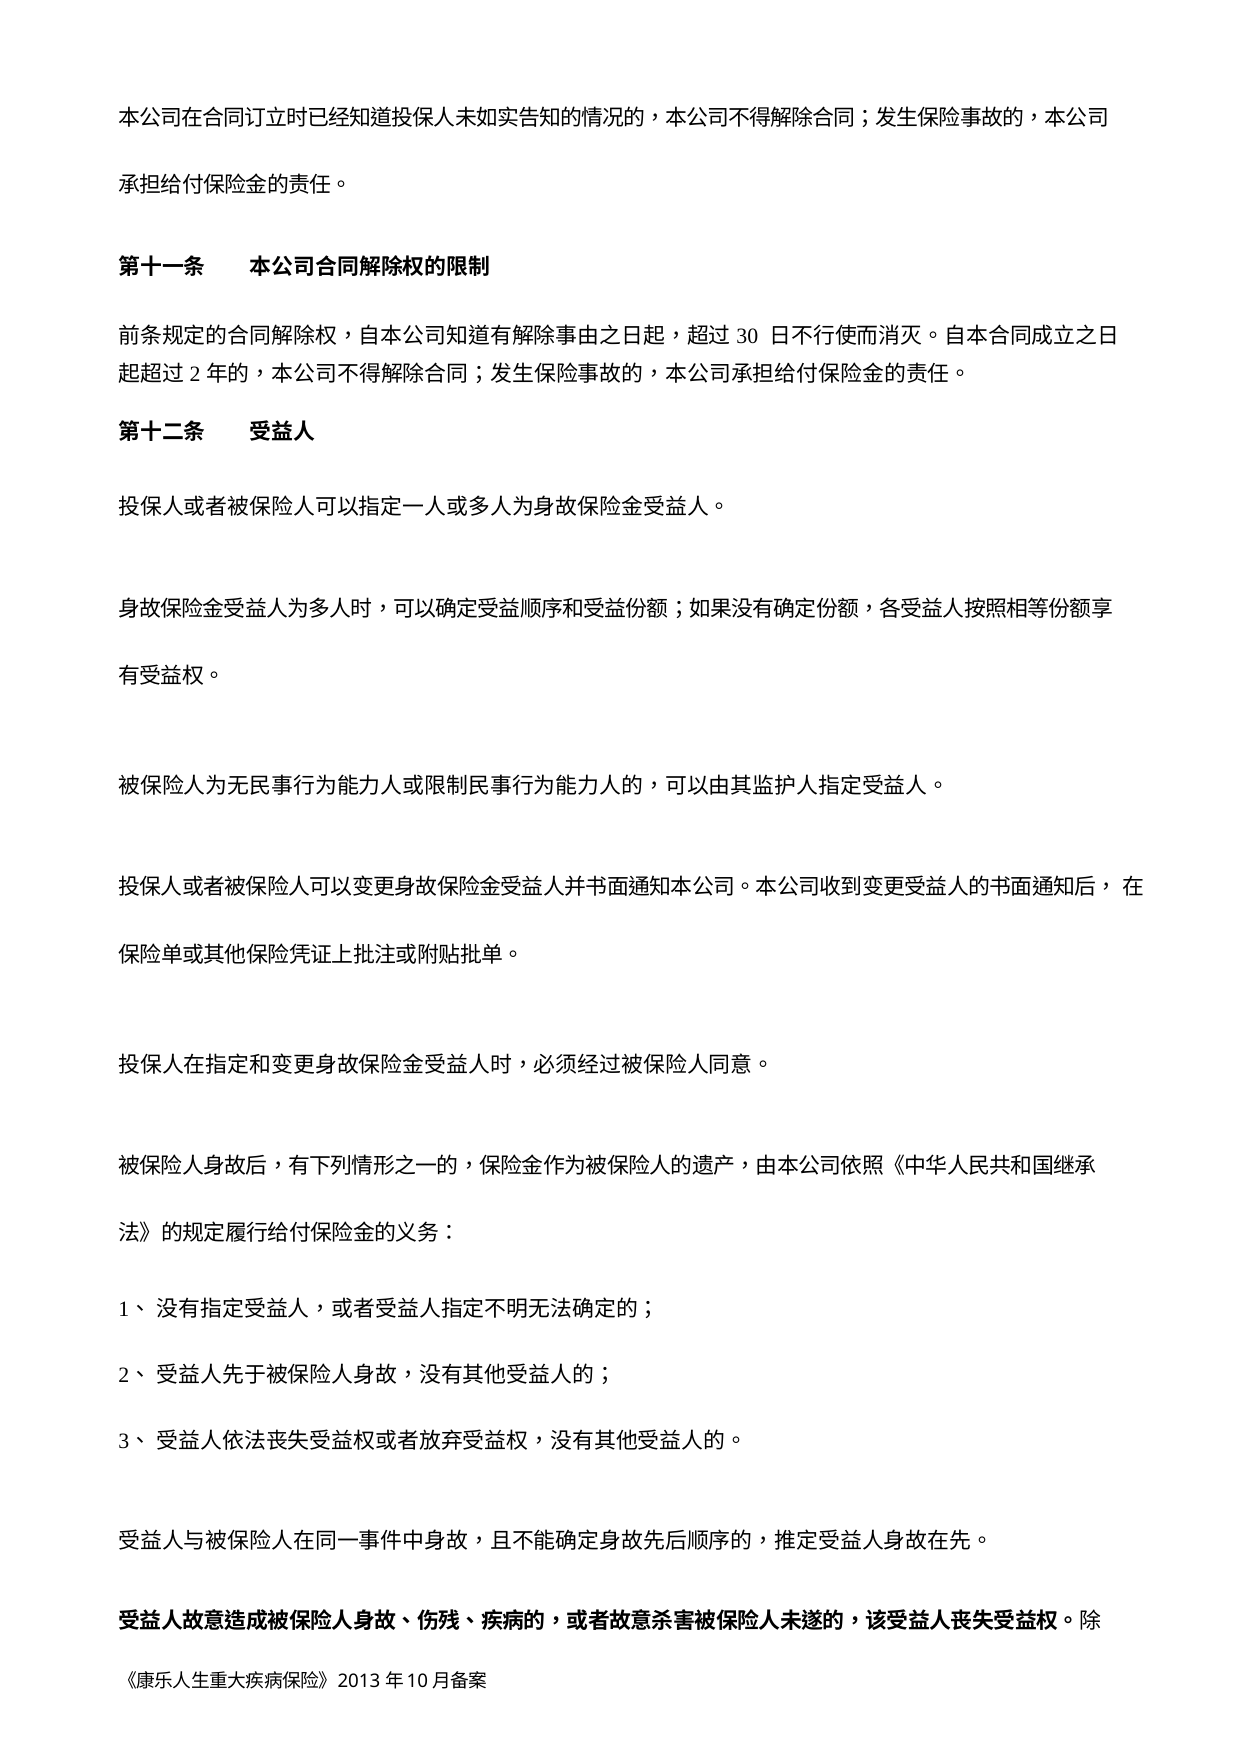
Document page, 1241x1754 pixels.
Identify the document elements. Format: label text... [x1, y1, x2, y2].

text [118, 1605, 1104, 1635]
text 3、 受益人依法丧失受益权或者放弃受益权，没有其他受益人的。 [118, 1425, 1155, 1455]
subtitle 第十一条 本公司合同解除权的限制 [118, 251, 1155, 281]
subtitle 第十二条 受益人 [118, 416, 1155, 446]
text 前条规定的合同解除权，自本公司知道有解除事由之日起，超过 30 日不行使而消灭。自本合同成立之日 [118, 320, 1155, 350]
text 投保人或者被保险人可以指定一人或多人为身故保险金受益人。 [118, 491, 1155, 521]
text 被保险人身故后，有下列情形之一的，保险金作为被保险人的遗产，由本公司依照《中华人民共和国继承法》的规定履行给付保险金的义务： [118, 1150, 1123, 1247]
text 投保人或者被保险人可以变更身故保险金受益人并书面通知本公司。本公司收到变更受益人的书面通知后， 在保险单或其他保险凭证上批注或附贴批单。 [118, 871, 1144, 968]
text 起超过 2 年的，本公司不得解除合同；发生保险事故的，本公司承担给付保险金的责任。 [118, 358, 1155, 388]
text 被保险人为无民事行为能力人或限制民事行为能力人的，可以由其监护人指定受益人。 [118, 770, 1155, 800]
text 2、 受益人先于被保险人身故，没有其他受益人的； [118, 1359, 1155, 1389]
text 投保人在指定和变更身故保险金受益人时，必须经过被保险人同意。 [118, 1049, 1155, 1078]
text 1、 没有指定受益人，或者受益人指定不明无法确定的； [118, 1293, 1155, 1323]
text 本公司在合同订立时已经知道投保人未如实告知的情况的，本公司不得解除合同；发生保险事故的，本公司承担给付保险金的责任。 [118, 102, 1123, 199]
text 受益人与被保险人在同一事件中身故，且不能确定身故先后顺序的，推定受益人身故在先。 [118, 1525, 1155, 1554]
text 身故保险金受益人为多人时，可以确定受益顺序和受益份额；如果没有确定份额，各受益人按照相等份额享有受益权。 [118, 593, 1123, 690]
